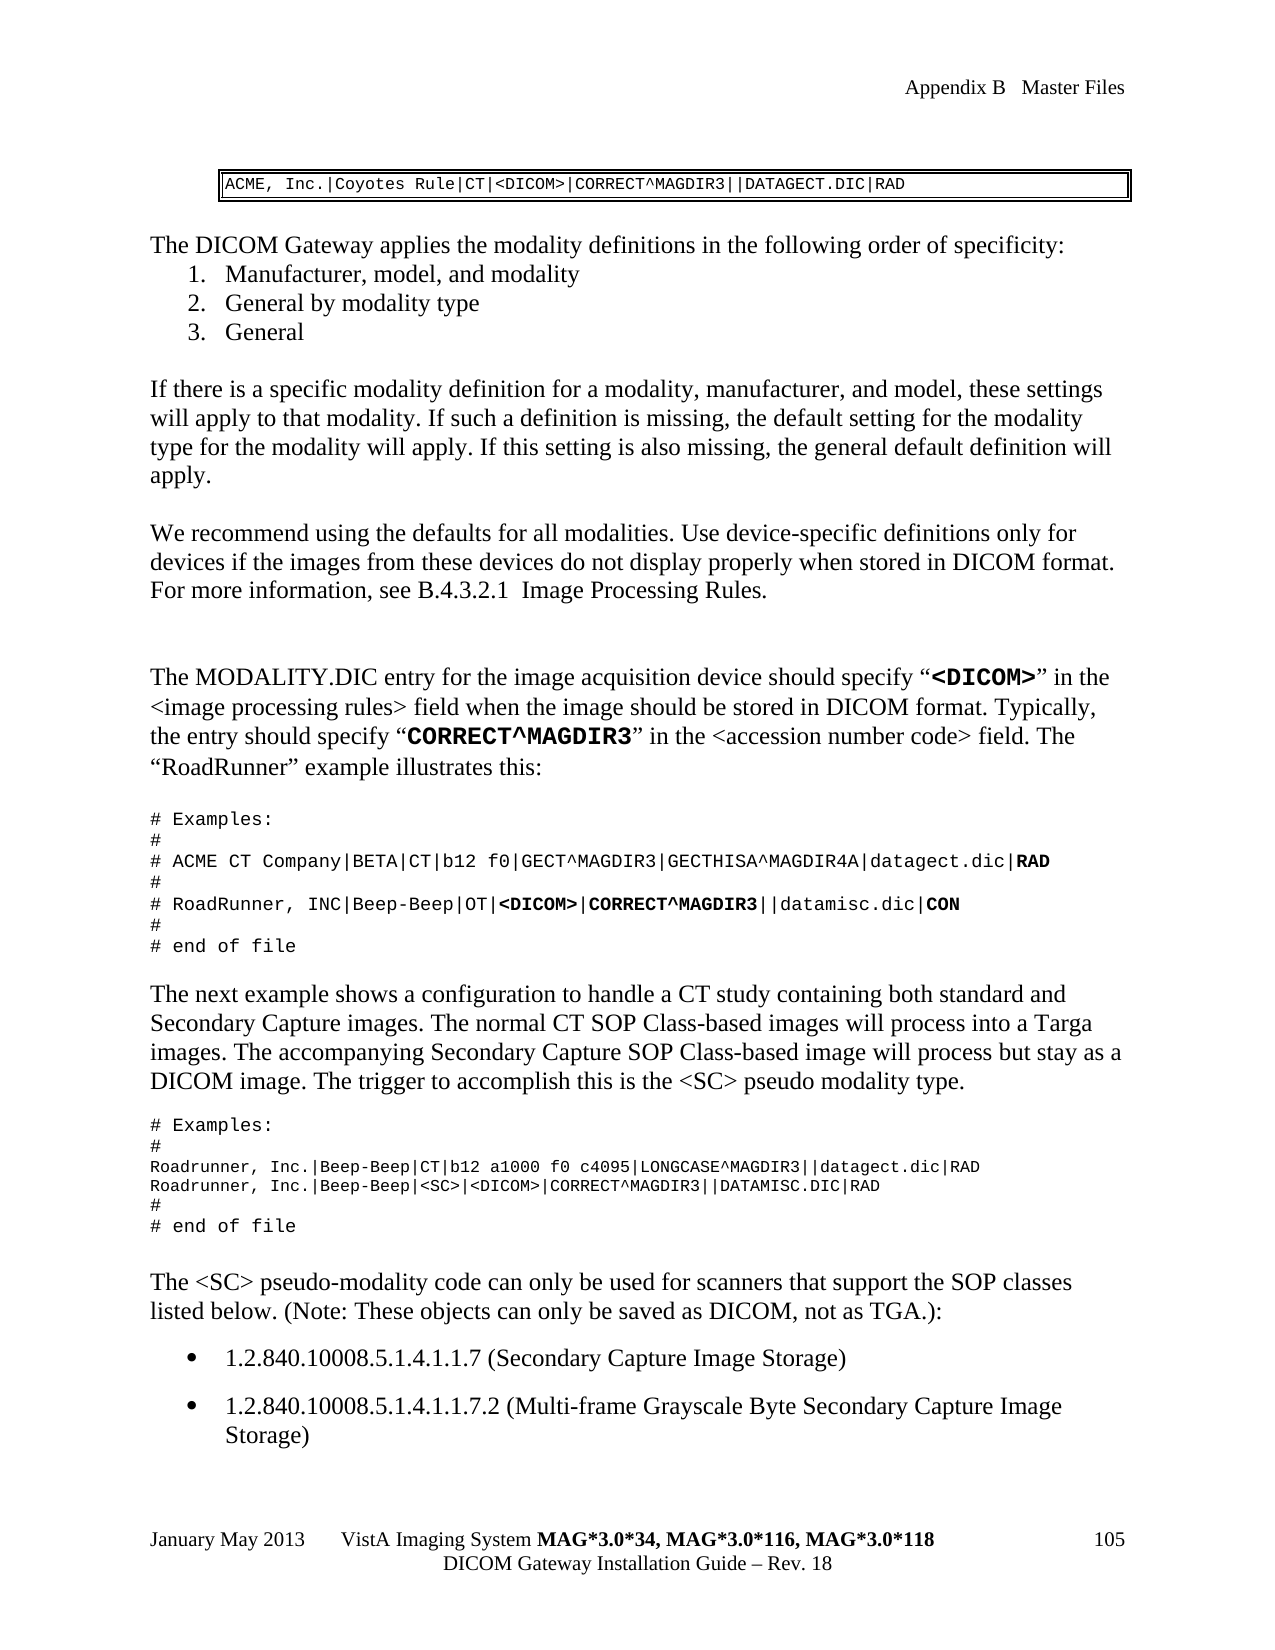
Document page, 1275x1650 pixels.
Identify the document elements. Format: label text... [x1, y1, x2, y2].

list 1.2.840.10008.5.1.4.1.1.7.2 (Multi-frame Grayscale Byte Secondary Capture Image Storage) [187, 1391, 1125, 1448]
text # [150, 873, 1125, 894]
text The <SC> pseudo-modality code can only be used for scanners that support the SOP classes listed below. (Note: These objects can only be saved as DICOM, not as TGA.): [150, 1267, 1125, 1325]
text # end of file [150, 937, 1125, 958]
text # Examples: [150, 809, 1125, 831]
text The next example shows a configuration to handle a CT study containing both standard and Secondary Capture images. The normal CT SOP Class-based images will process into a Targa images. The accompanying Secondary Capture SOP Class-based image will process but stay as a DICOM image. The trigger to accomplish this is the <SC> pseudo modality type. [150, 979, 1125, 1094]
list General [187, 317, 1125, 345]
list 1.2.840.10008.5.1.4.1.1.7 (Secondary Capture Image Storage) [187, 1343, 1125, 1372]
text # Examples: [150, 1116, 1125, 1137]
text # [150, 1137, 1125, 1158]
text # ACME CT Company|BETA|CT|b12 f0|GECT^MAGDIR3|GECTHISA^MAGDIR4A|datagect.dic|RAD [150, 852, 1125, 873]
text Roadrunner, Inc.|Beep-Beep|CT|b12 a1000 f0 c4095|LONGCASE^MAGDIR3||datagect.dic|RAD [150, 1158, 1125, 1177]
text # [150, 1196, 1125, 1217]
text If there is a specific modality definition for a modality, manufacturer, and model, these settings will apply to that modality. If such a definition is missing, the default setting for the modality type for the modality will apply. If this setting is also missing, the general default definition will apply. [150, 374, 1125, 489]
text # [150, 831, 1125, 852]
text # [150, 916, 1125, 937]
list Manufacturer, model, and modality [187, 259, 1125, 288]
text We recommend using the defaults for all modalities. Use device-specific definitions only for devices if the images from these devices do not display properly when stored in DICOM format. For more information, see B.4.3.2.1 Image Processing Rules. [150, 518, 1125, 604]
text The MODALITY.DIC entry for the image acquisition device should specify “<DICOM>” in the <image processing rules> field when the image should be stored in DICOM format. Typically, the entry should specify “CORRECT^MAGDIR3” in the <accession number code> field. The “RoadRunner” example illustrates this: [150, 662, 1125, 781]
text # end of file [150, 1217, 1125, 1238]
list General by modality type [187, 288, 1125, 317]
text The DICOM Gateway applies the modality definitions in the following order of specificity: [150, 230, 1125, 259]
text # RoadRunner, INC|Beep-Beep|OT|<DICOM>|CORRECT^MAGDIR3||datamisc.dic|CON [150, 894, 1125, 916]
text Roadrunner, Inc.|Beep-Beep|<SC>|<DICOM>|CORRECT^MAGDIR3||DATAMISC.DIC|RAD [150, 1177, 1125, 1196]
